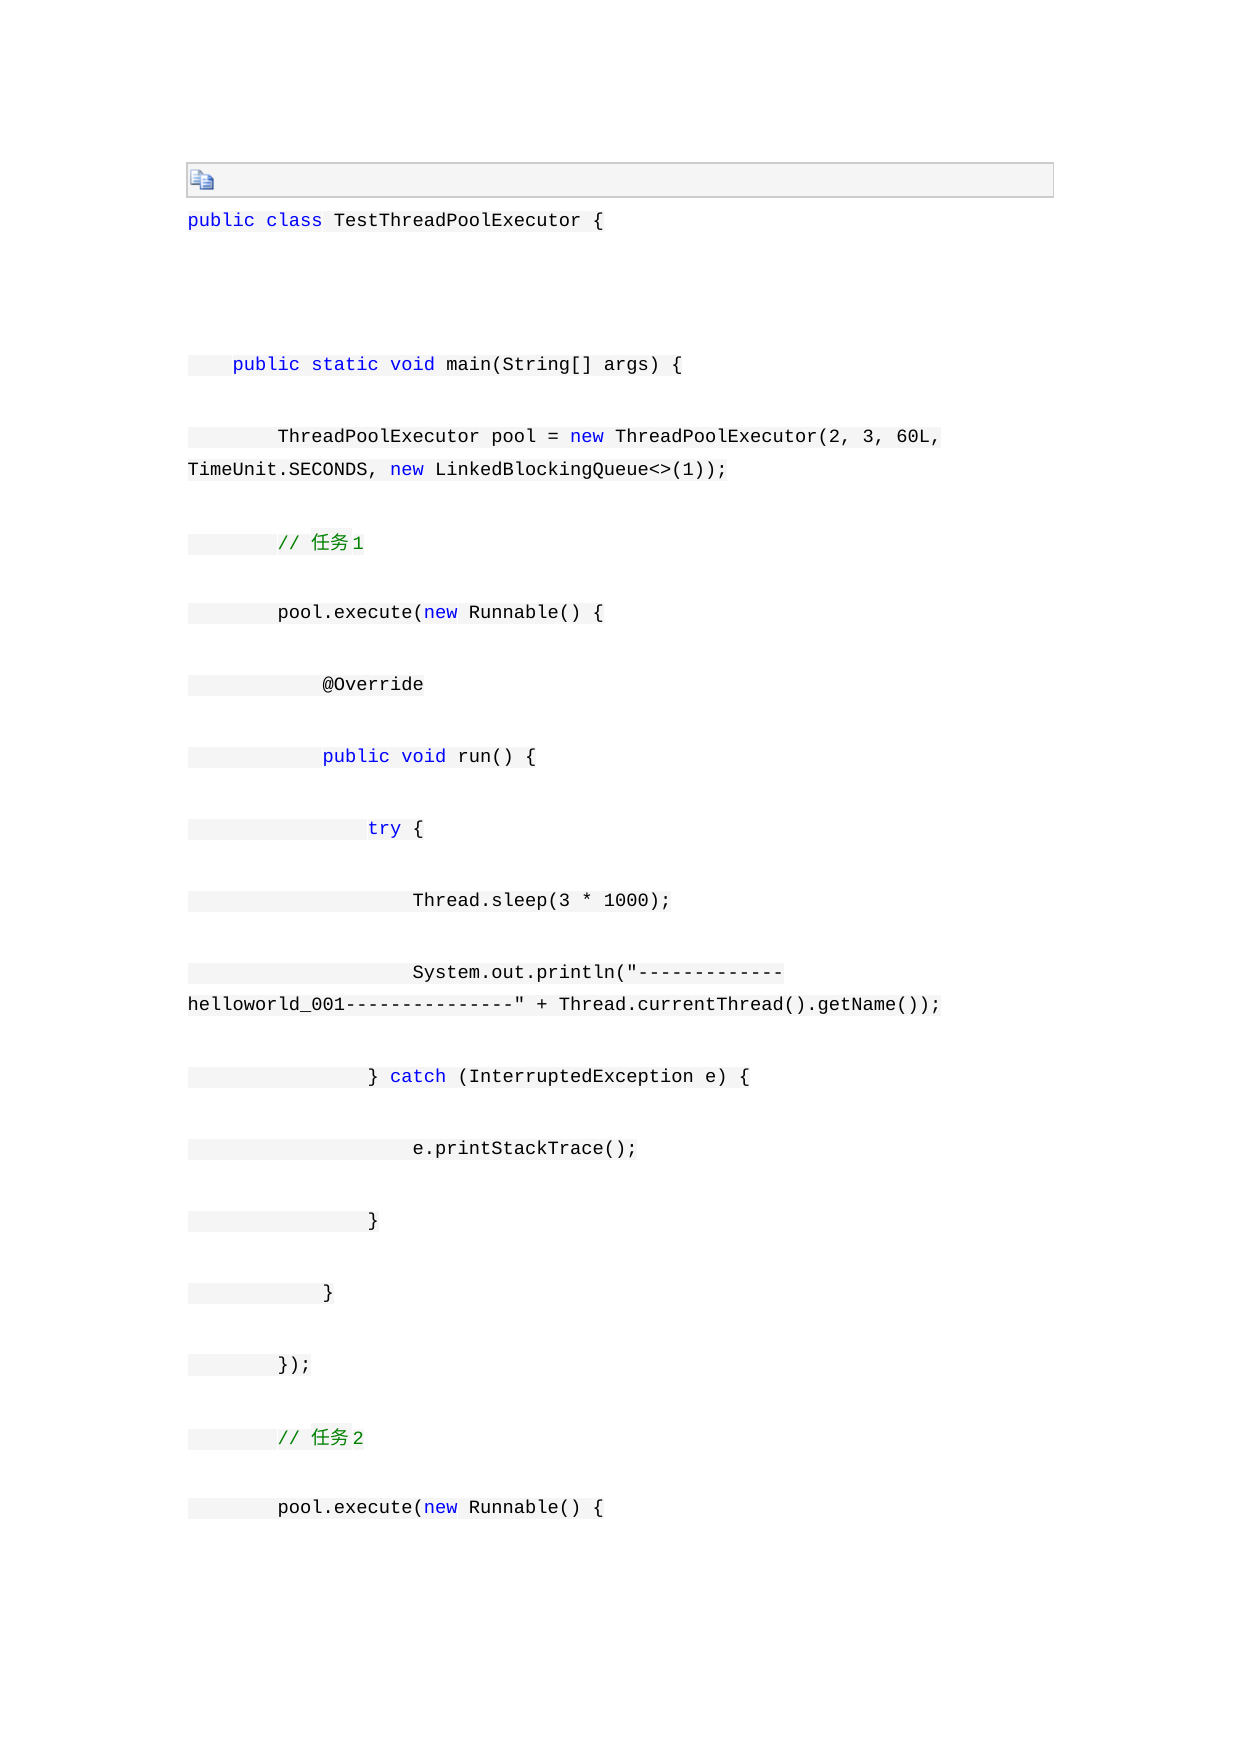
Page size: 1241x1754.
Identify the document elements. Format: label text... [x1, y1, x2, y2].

text }); [187, 1349, 1053, 1381]
text ThreadPoolExecutor pool = new ThreadPoolExecutor(2, 3, 60L, TimeUnit.SECONDS, new LinkedBlockingQueue<>(1)); [187, 421, 1053, 486]
text pool.execute(new Runnable() { [187, 1492, 1053, 1525]
text } [187, 1277, 1053, 1309]
text Thread.sleep(3 * 1000); [187, 885, 1053, 917]
picture [188, 164, 219, 195]
text public void run() { [187, 741, 1053, 774]
text System.out.println("-------------helloworld_001---------------" + Thread.currentThread().getName()); [187, 957, 1053, 1022]
text e.printStackTrace(); [187, 1133, 1053, 1166]
text public static void main(String[] args) { [187, 349, 1053, 382]
text } [187, 1205, 1053, 1237]
text // 任务1 [187, 526, 1053, 558]
text @Override [187, 669, 1053, 702]
text public class TestThreadPoolExecutor { [187, 206, 1053, 238]
text try { [187, 813, 1053, 846]
text // 任务2 [187, 1421, 1053, 1453]
text } catch (InterruptedException e) { [187, 1061, 1053, 1094]
text pool.execute(new Runnable() { [187, 597, 1053, 630]
